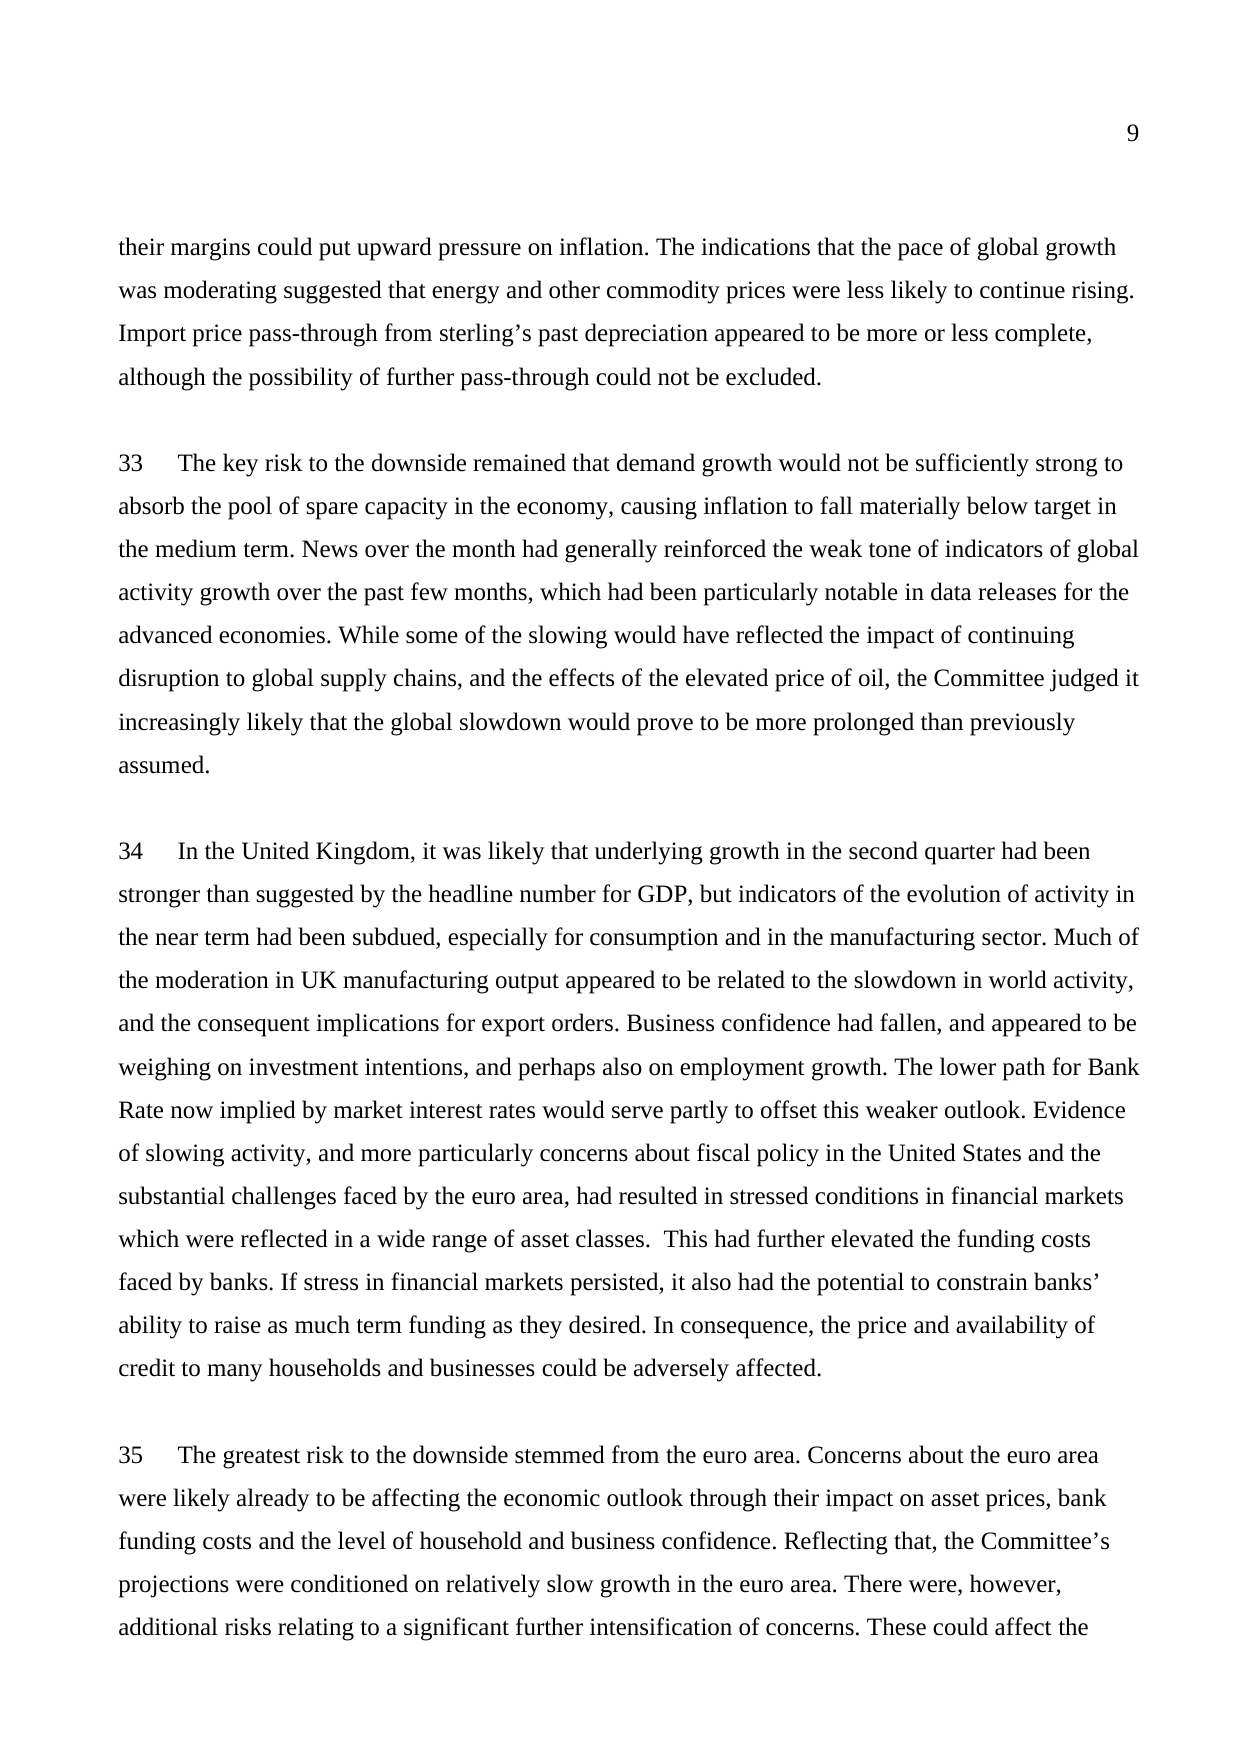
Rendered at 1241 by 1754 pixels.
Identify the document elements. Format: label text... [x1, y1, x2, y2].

text their margins could put upward pressure on inflation. The indications that the pace of global growth was moderating suggested that energy and other commodity prices were less likely to continue rising. Import price pass-through from sterling’s past depreciation appeared to be more or less complete, although the possibility of further pass-through could not be excluded. [118, 232, 1137, 390]
list The greatest risk to the downside stemmed from the euro area. Concerns about the euro area were likely already to be affecting the economic outlook through their impact on asset prices, bank funding costs and the level of household and business confidence. Reflecting that, the Committee’s projections were conditioned on relatively slow growth in the euro area. There were, however, additional risks relating to a significant further intensification of concerns. These could affect the [118, 1440, 1117, 1641]
list In the United Kingdom, it was likely that underlying growth in the second quarter had been stronger than suggested by the headline number for GDP, but indicators of the evolution of activity in the near term had been subdued, especially for consumption and in the manufacturing sector. Much of the moderation in UK manufacturing output appeared to be related to the slowdown in world activity, and the consequent implications for export orders. Business confidence had fallen, and appeared to be weighing on investment intentions, and perhaps also on employment growth. The lower path for Bank Rate now implied by market interest rates would serve partly to offset this weaker outlook. Evidence of slowing activity, and more particularly concerns about fiscal policy in the United States and the substantial challenges faced by the euro area, had resulted in stressed conditions in financial markets which were reflected in a wide range of asset classes. This had further elevated the funding costs faced by banks. If stress in financial markets persisted, it also had the potential to constrain banks’ ability to raise as much term funding as they desired. In consequence, the price and availability of credit to many households and businesses could be adversely affected. [118, 836, 1147, 1382]
list The key risk to the downside remained that demand growth would not be sufficiently strong to absorb the pool of spare capacity in the economy, causing inflation to fall materially below target in the medium term. News over the month had generally reinforced the weak tone of indicators of global activity growth over the past few months, which had been particularly notable in data releases for the advanced economies. While some of the slowing would have reflected the impact of continuing disruption to global supply chains, and the effects of the elevated price of oil, the Committee judged it increasingly likely that the global slowdown would prove to be more prolonged than previously assumed. [118, 448, 1146, 778]
